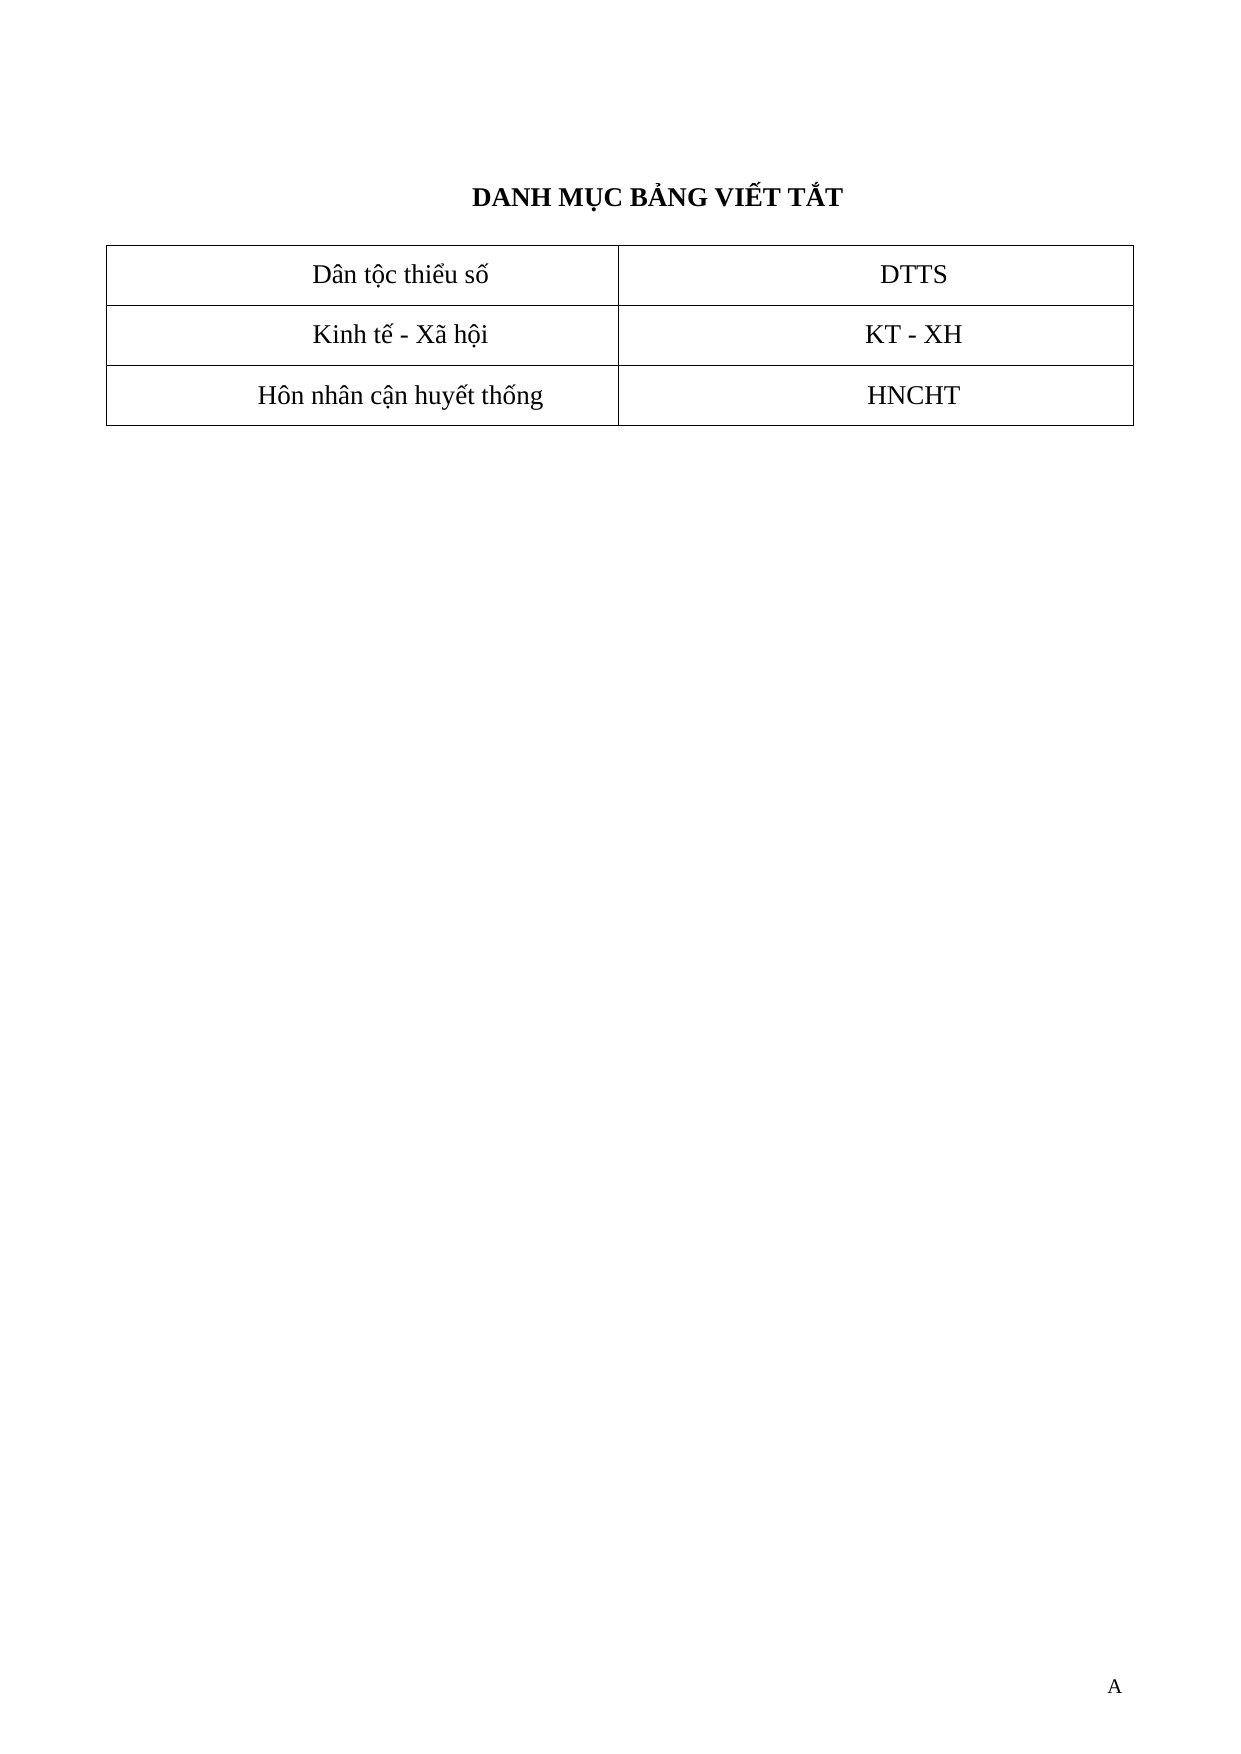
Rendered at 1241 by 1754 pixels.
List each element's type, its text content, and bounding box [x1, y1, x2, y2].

table_cell HNCHT [619, 366, 1133, 425]
table_header Dân tộc thiểu số [107, 246, 618, 305]
table_cell Hôn nhân cận huyết thống [107, 366, 618, 425]
table_cell Kinh tế - Xã hội [107, 306, 618, 365]
subtitle DANH MỤC BẢNG VIẾT TẮT [118, 181, 1122, 213]
table_header DTTS [619, 246, 1133, 305]
table_cell KT - XH [619, 306, 1133, 365]
